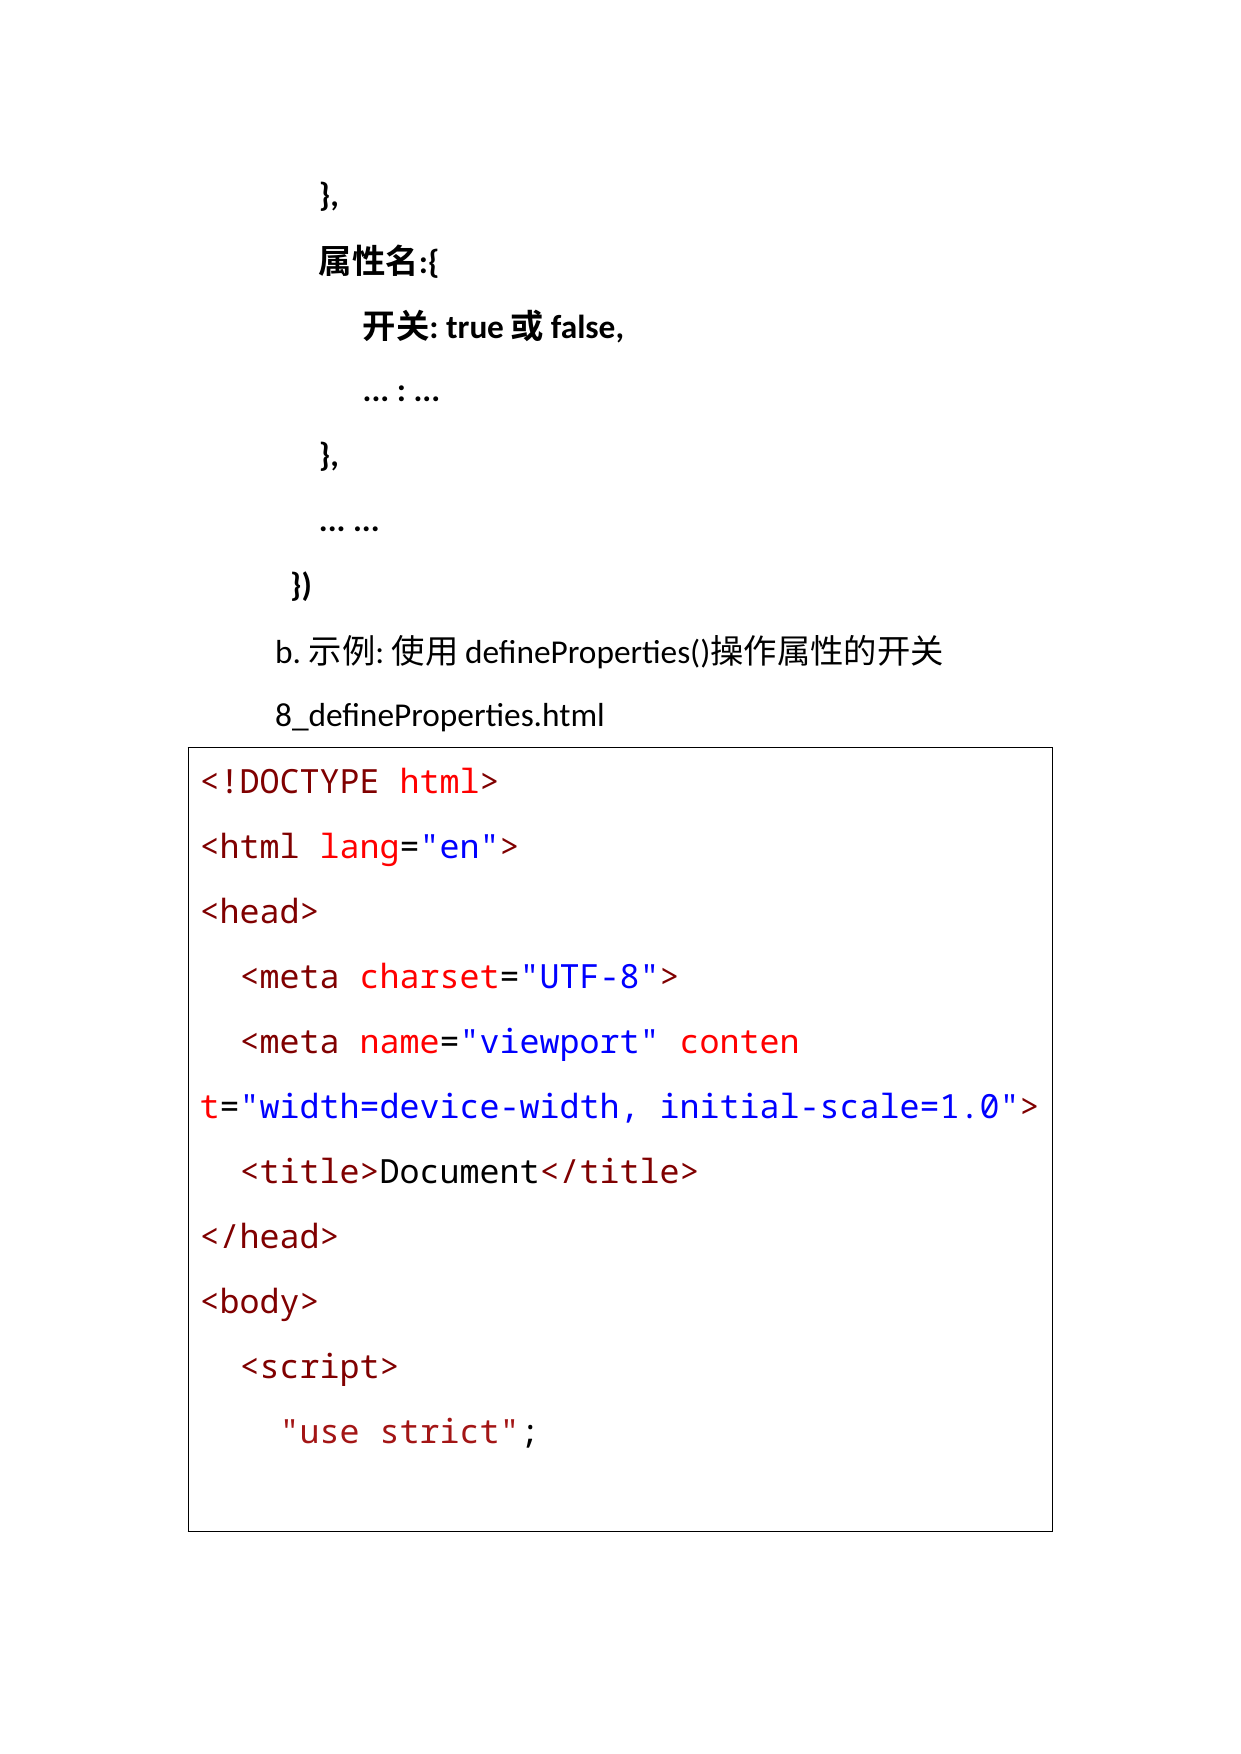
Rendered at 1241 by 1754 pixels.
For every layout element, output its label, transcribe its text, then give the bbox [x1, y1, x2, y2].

text b. 示例: 使用defineProperties()操作属性的开关 [187, 617, 1053, 682]
text }) [187, 552, 1053, 617]
text 8_defineProperties.html [187, 682, 1053, 747]
text ... : ... [187, 357, 1053, 422]
text 属性名:{ [187, 227, 1053, 292]
text }, [187, 162, 1053, 227]
text 开关: true或false, [187, 292, 1053, 357]
text ... ... [187, 487, 1053, 552]
text }, [187, 422, 1053, 487]
